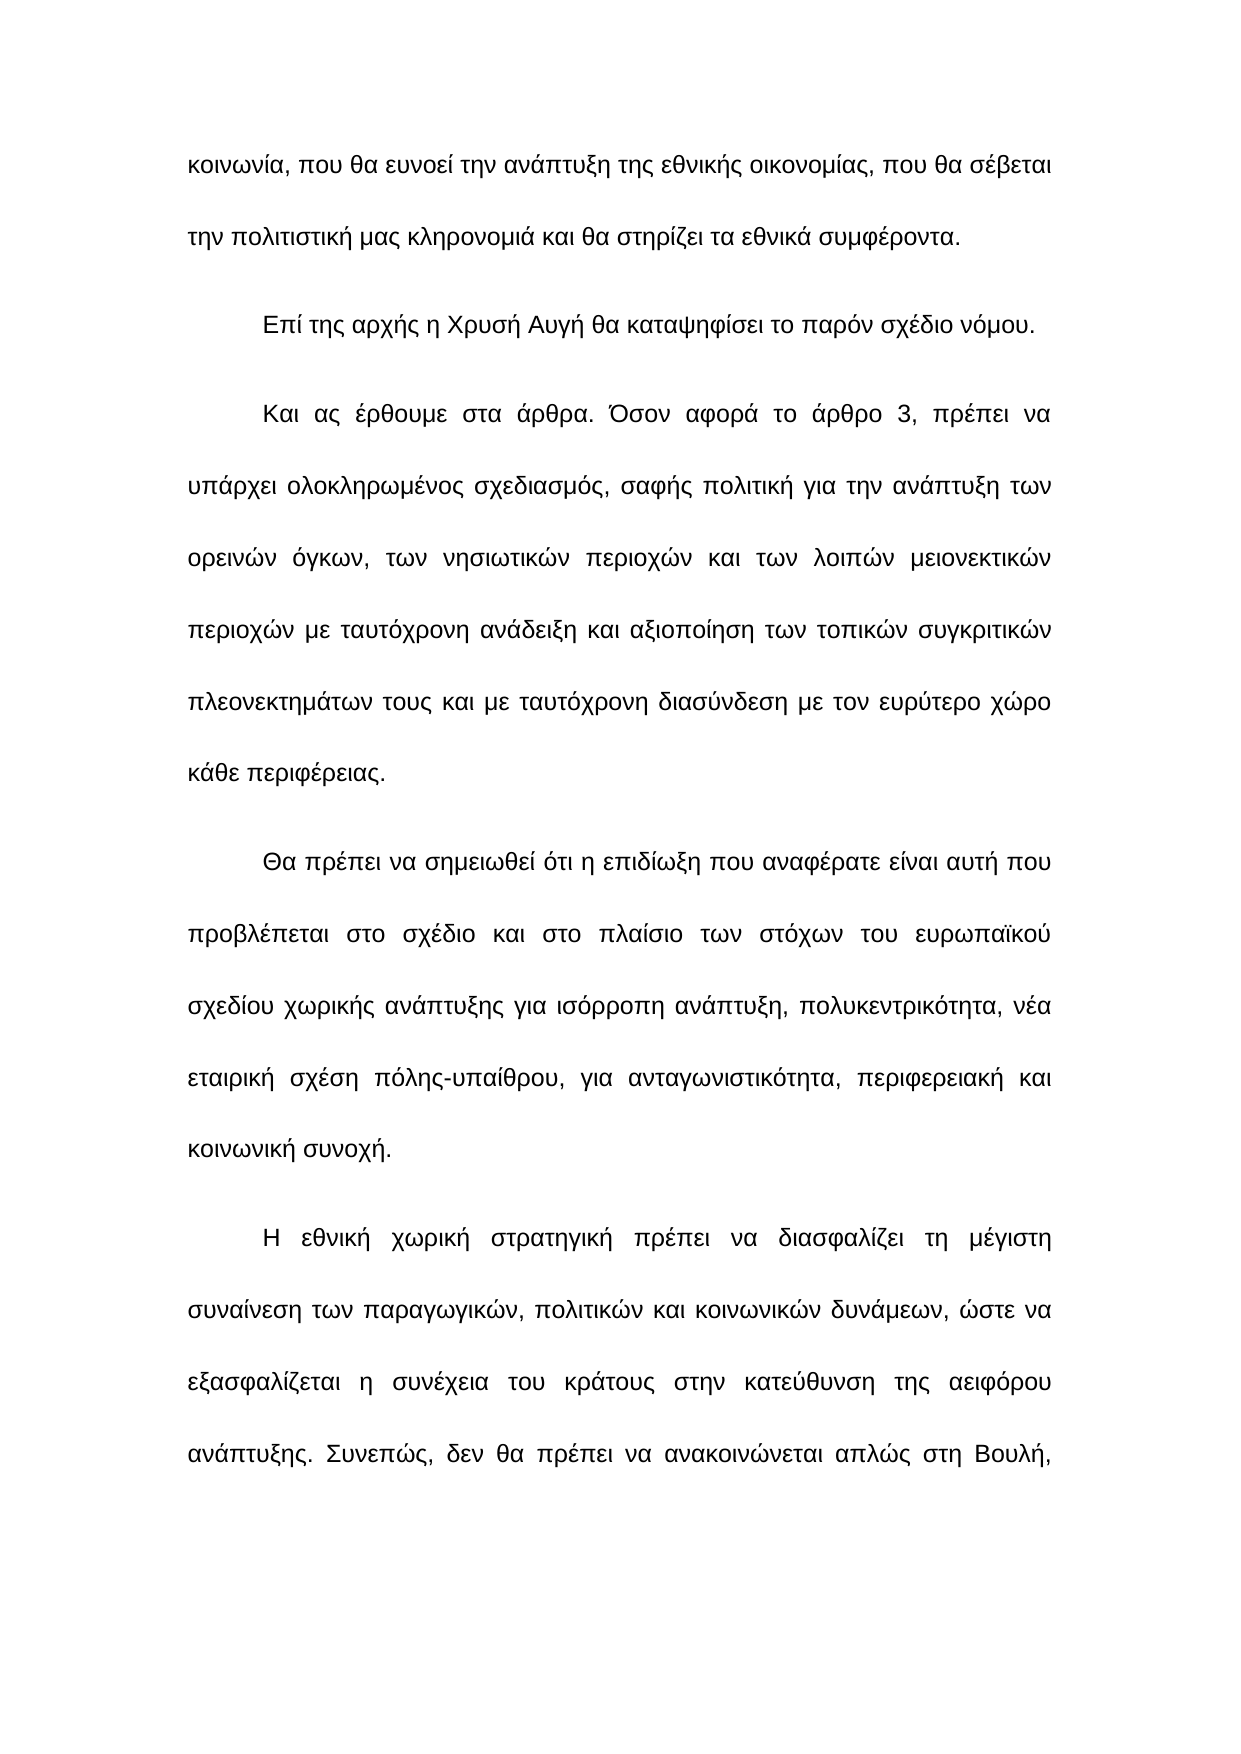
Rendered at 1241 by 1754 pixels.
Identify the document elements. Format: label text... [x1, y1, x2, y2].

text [187, 150, 1053, 251]
text Επί της αρχής η Χρυσή Αυγή θα καταψηφίσει το παρόν σχέδιο νόμου. [187, 310, 1053, 339]
text Και ας έρθουμε στα άρθρα. Όσον αφορά το άρθρο 3, πρέπει να υπάρχει ολοκληρωμένος σχεδιασμός, σαφής πολιτική για την ανάπτυξη των ορεινών όγκων, των νησιωτικών περιοχών και των λοιπών μειονεκτικών περιοχών με ταυτόχρονη ανάδειξη και αξιοποίηση των τοπικών συγκριτικών πλεονεκτημάτων τους και με ταυτόχρονη διασύνδεση με τον ευρύτερο χώρο κάθε περιφέρειας. [187, 399, 1053, 787]
text Θα πρέπει να σημειωθεί ότι η επιδίωξη που αναφέρατε είναι αυτή που προβλέπεται στο σχέδιο και στο πλαίσιο των στόχων του ευρωπαϊκού σχεδίου χωρικής ανάπτυξης για ισόρροπη ανάπτυξη, πολυκεντρικότητα, νέα εταιρική σχέση πόλης-υπαίθρου, για ανταγωνιστικότητα, περιφερειακή και κοινωνική συνοχή. [187, 847, 1053, 1163]
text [187, 1223, 1053, 1467]
